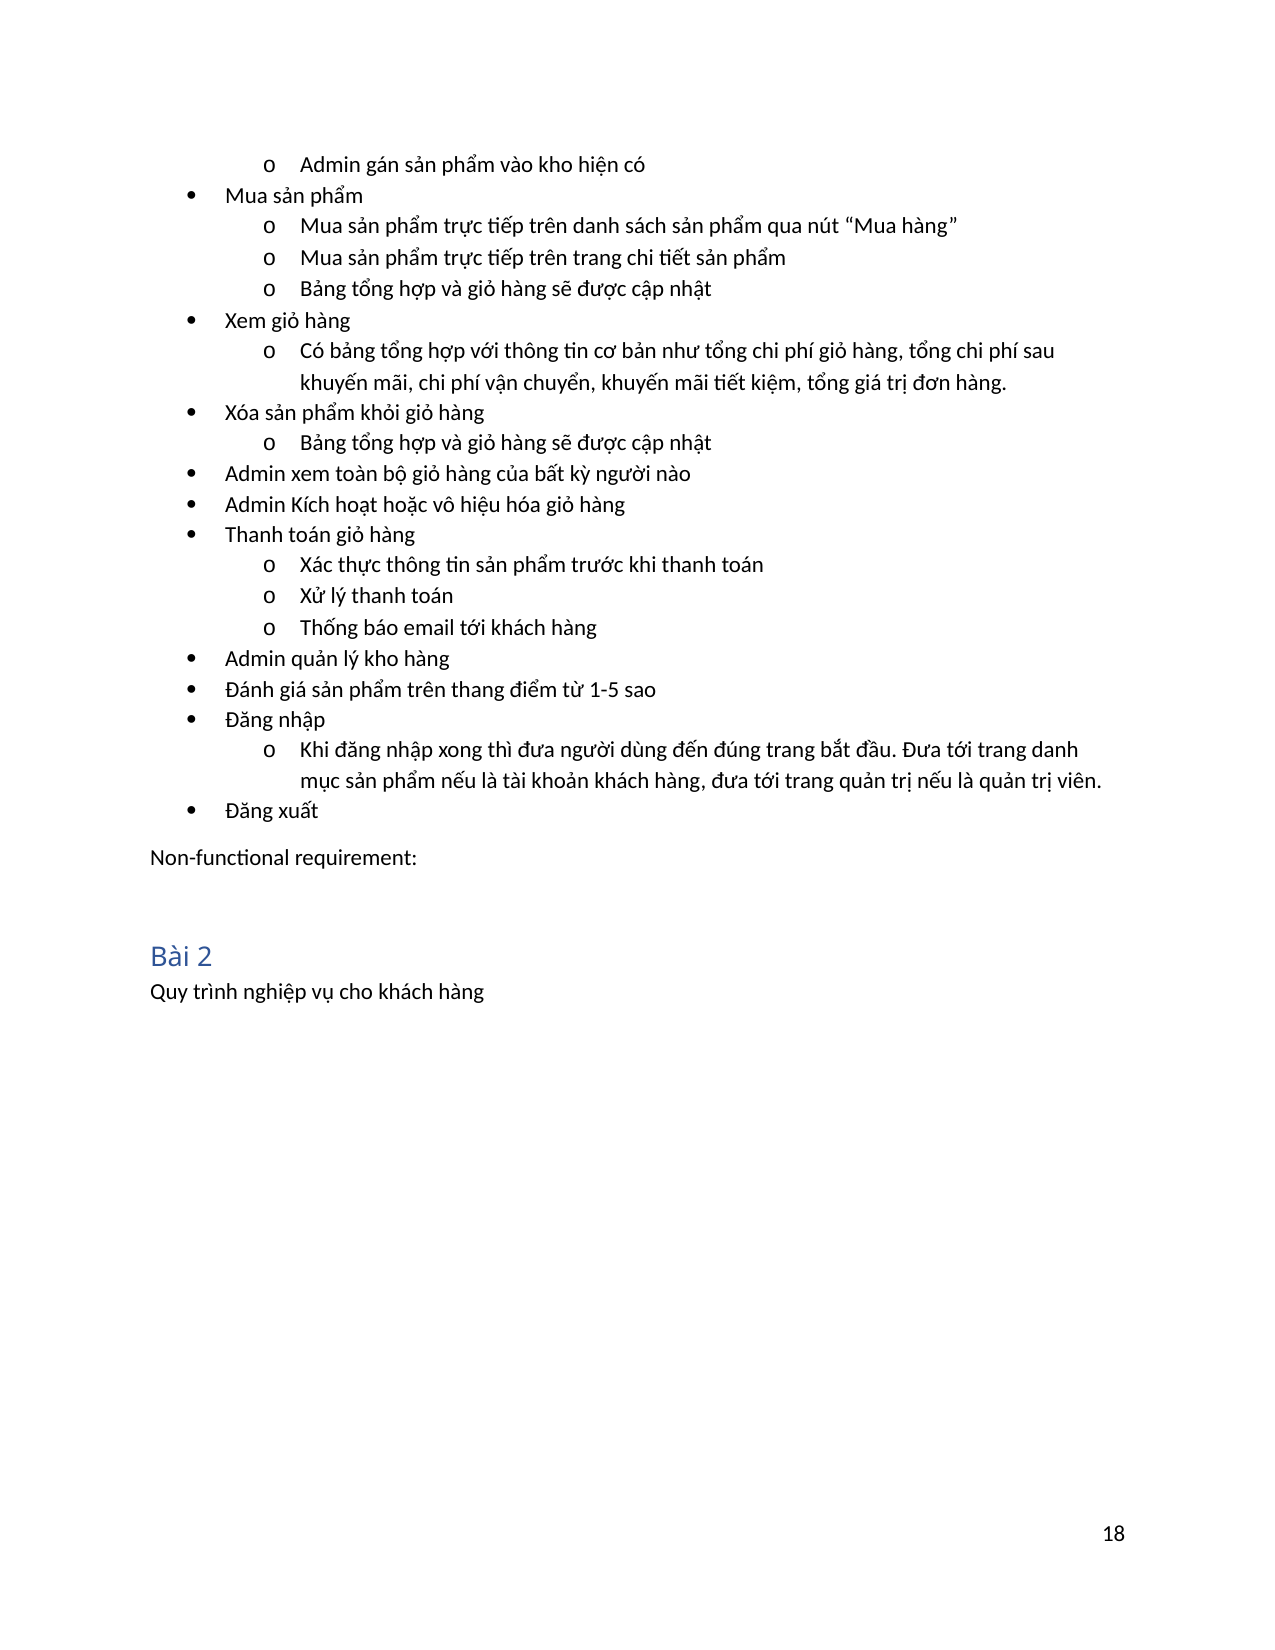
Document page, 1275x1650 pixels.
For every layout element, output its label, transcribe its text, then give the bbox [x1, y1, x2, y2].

list Thống báo email tới khách hàng [262, 613, 1125, 642]
list Admin xem toàn bộ giỏ hàng của bất kỳ người nào [187, 459, 1125, 487]
list Mua sản phẩm trực tiếp trên danh sách sản phẩm qua nút “Mua hàng” [262, 212, 1125, 241]
list Đăng xuất [187, 797, 1125, 825]
list Mua sản phẩm [187, 181, 1125, 209]
list Xác thực thông tin sản phẩm trước khi thanh toán [262, 550, 1125, 579]
list Mua sản phẩm trực tiếp trên trang chi tiết sản phẩm [262, 243, 1125, 272]
list Admin Kích hoạt hoặc vô hiệu hóa giỏ hàng [187, 490, 1125, 518]
text Non-functional requirement: [150, 843, 1125, 872]
list Admin quản lý kho hàng [187, 644, 1125, 672]
list Thanh toán giỏ hàng [187, 520, 1125, 548]
text Quy trình nghiệp vụ cho khách hàng [150, 977, 1125, 1005]
list Khi đăng nhập xong thì đưa người dùng đến đúng trang bắt đầu. Đưa tới trang danh mục sản phẩm nếu là tài khoản khách hàng, đưa tới trang quản trị nếu là quản trị viên. [262, 735, 1125, 794]
list Bảng tổng hợp và giỏ hàng sẽ được cập nhật [262, 428, 1125, 457]
list Admin gán sản phẩm vào kho hiện có [262, 150, 1125, 179]
list Xử lý thanh toán [262, 582, 1125, 611]
list Xóa sản phẩm khỏi giỏ hàng [187, 398, 1125, 426]
list Có bảng tổng hợp với thông tin cơ bản như tổng chi phí giỏ hàng, tổng chi phí sau khuyến mãi, chi phí vận chuyển, khuyến mãi tiết kiệm, tổng giá trị đơn hàng. [262, 336, 1125, 396]
list Xem giỏ hàng [187, 306, 1125, 334]
list Đánh giá sản phẩm trên thang điểm từ 1-5 sao [187, 675, 1125, 703]
list Đăng nhập [187, 705, 1125, 733]
subtitle Bài 2 [150, 937, 1125, 974]
list Bảng tổng hợp và giỏ hàng sẽ được cập nhật [262, 274, 1125, 304]
